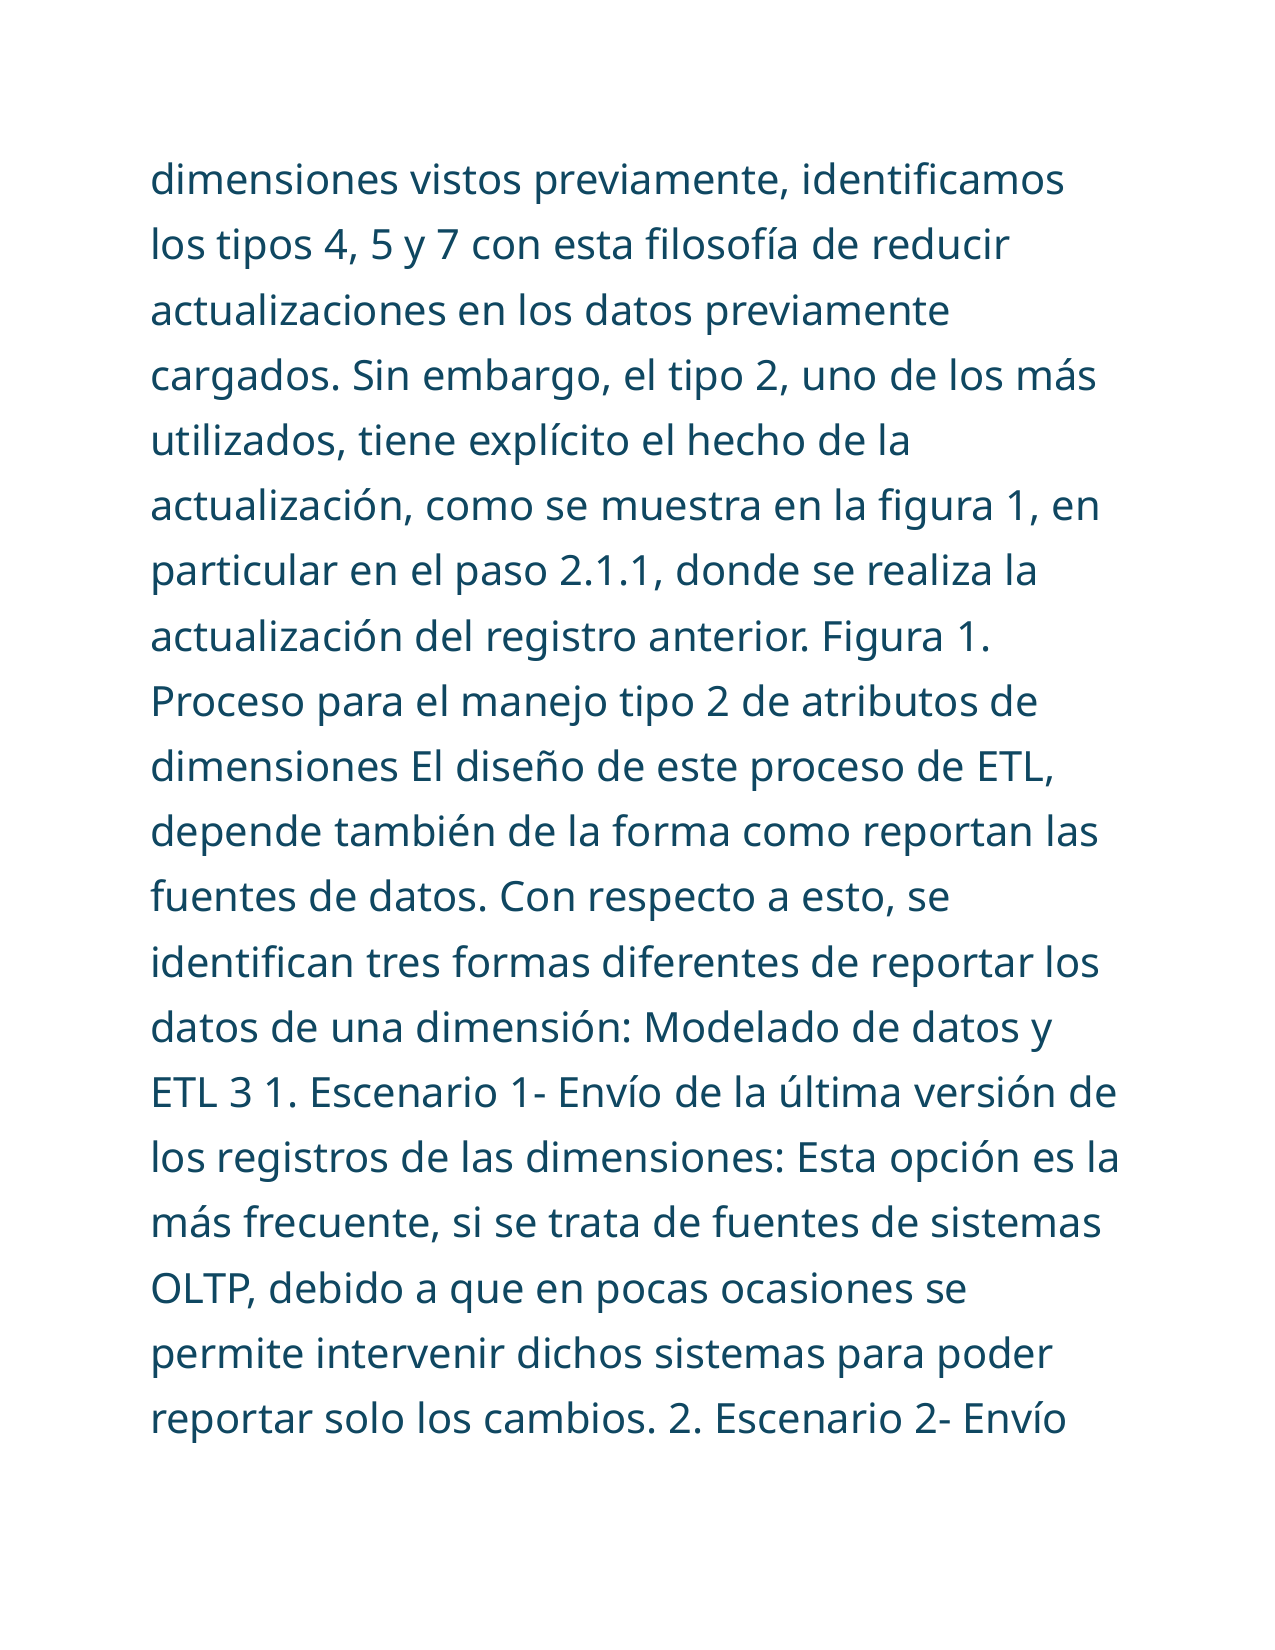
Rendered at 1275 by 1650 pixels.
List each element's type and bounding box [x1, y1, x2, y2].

subtitle [150, 150, 1125, 1446]
